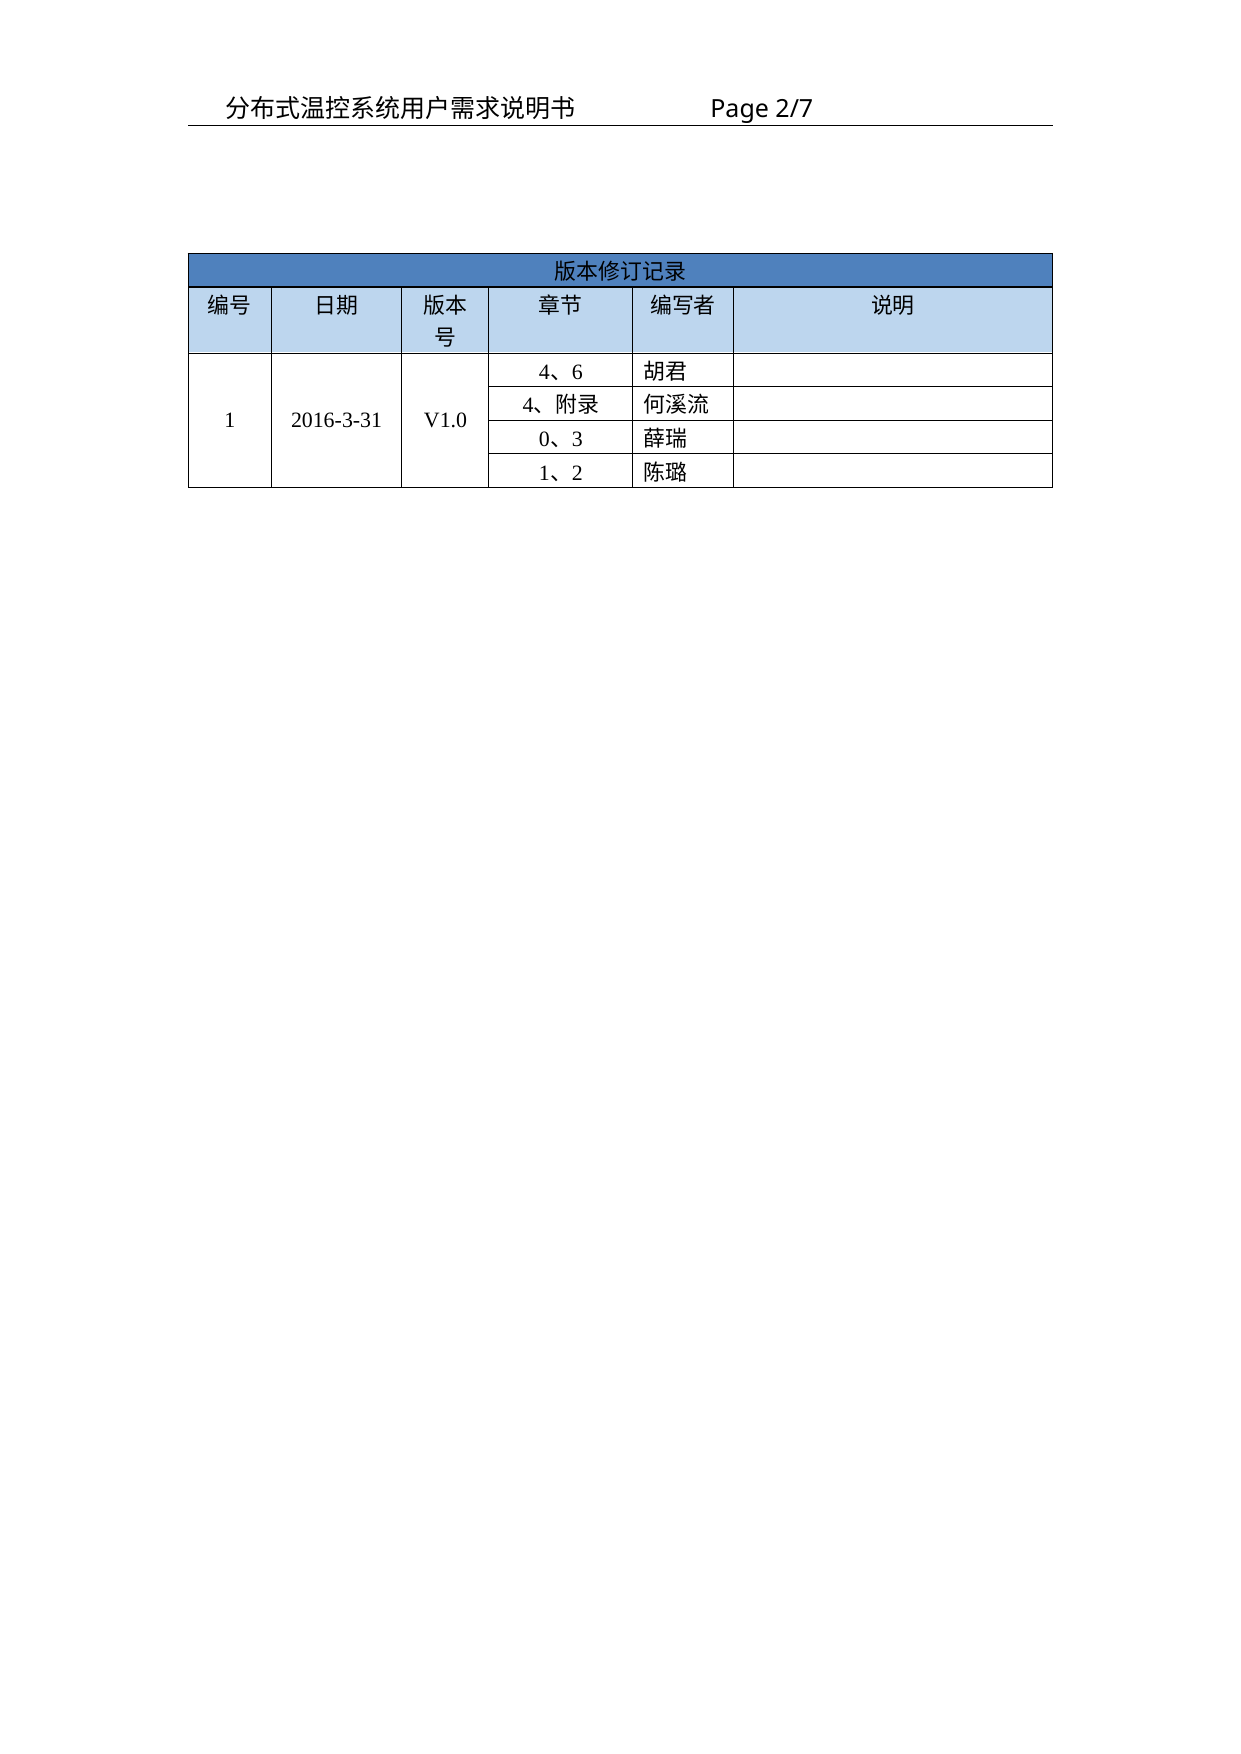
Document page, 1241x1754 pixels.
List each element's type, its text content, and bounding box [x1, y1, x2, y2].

table_cell 0、3 [489, 421, 632, 453]
table_cell 1、2 [489, 454, 632, 487]
table_cell 4、附录 [489, 387, 632, 419]
table_cell 薛瑞 [633, 421, 733, 453]
table_cell 陈璐 [633, 454, 733, 487]
table_cell 日期 [272, 288, 401, 352]
table_header 版本修订记录 [189, 254, 1052, 286]
table_cell V1.0 [402, 354, 488, 487]
table_cell 胡君 [633, 354, 733, 386]
table_cell 编号 [189, 288, 271, 352]
table_cell [734, 421, 1052, 453]
table_cell 2016-3-31 [272, 354, 401, 487]
table_cell 何溪流 [633, 387, 733, 419]
table_cell [734, 354, 1052, 386]
table_cell 1 [189, 354, 271, 487]
table_cell [734, 454, 1052, 487]
table_cell [734, 387, 1052, 419]
table_cell 版本号 [402, 288, 488, 352]
table_cell 章节 [489, 288, 632, 352]
table_cell 4、6 [489, 354, 632, 386]
table_cell 说明 [734, 288, 1052, 352]
table_cell 编写者 [633, 288, 733, 352]
